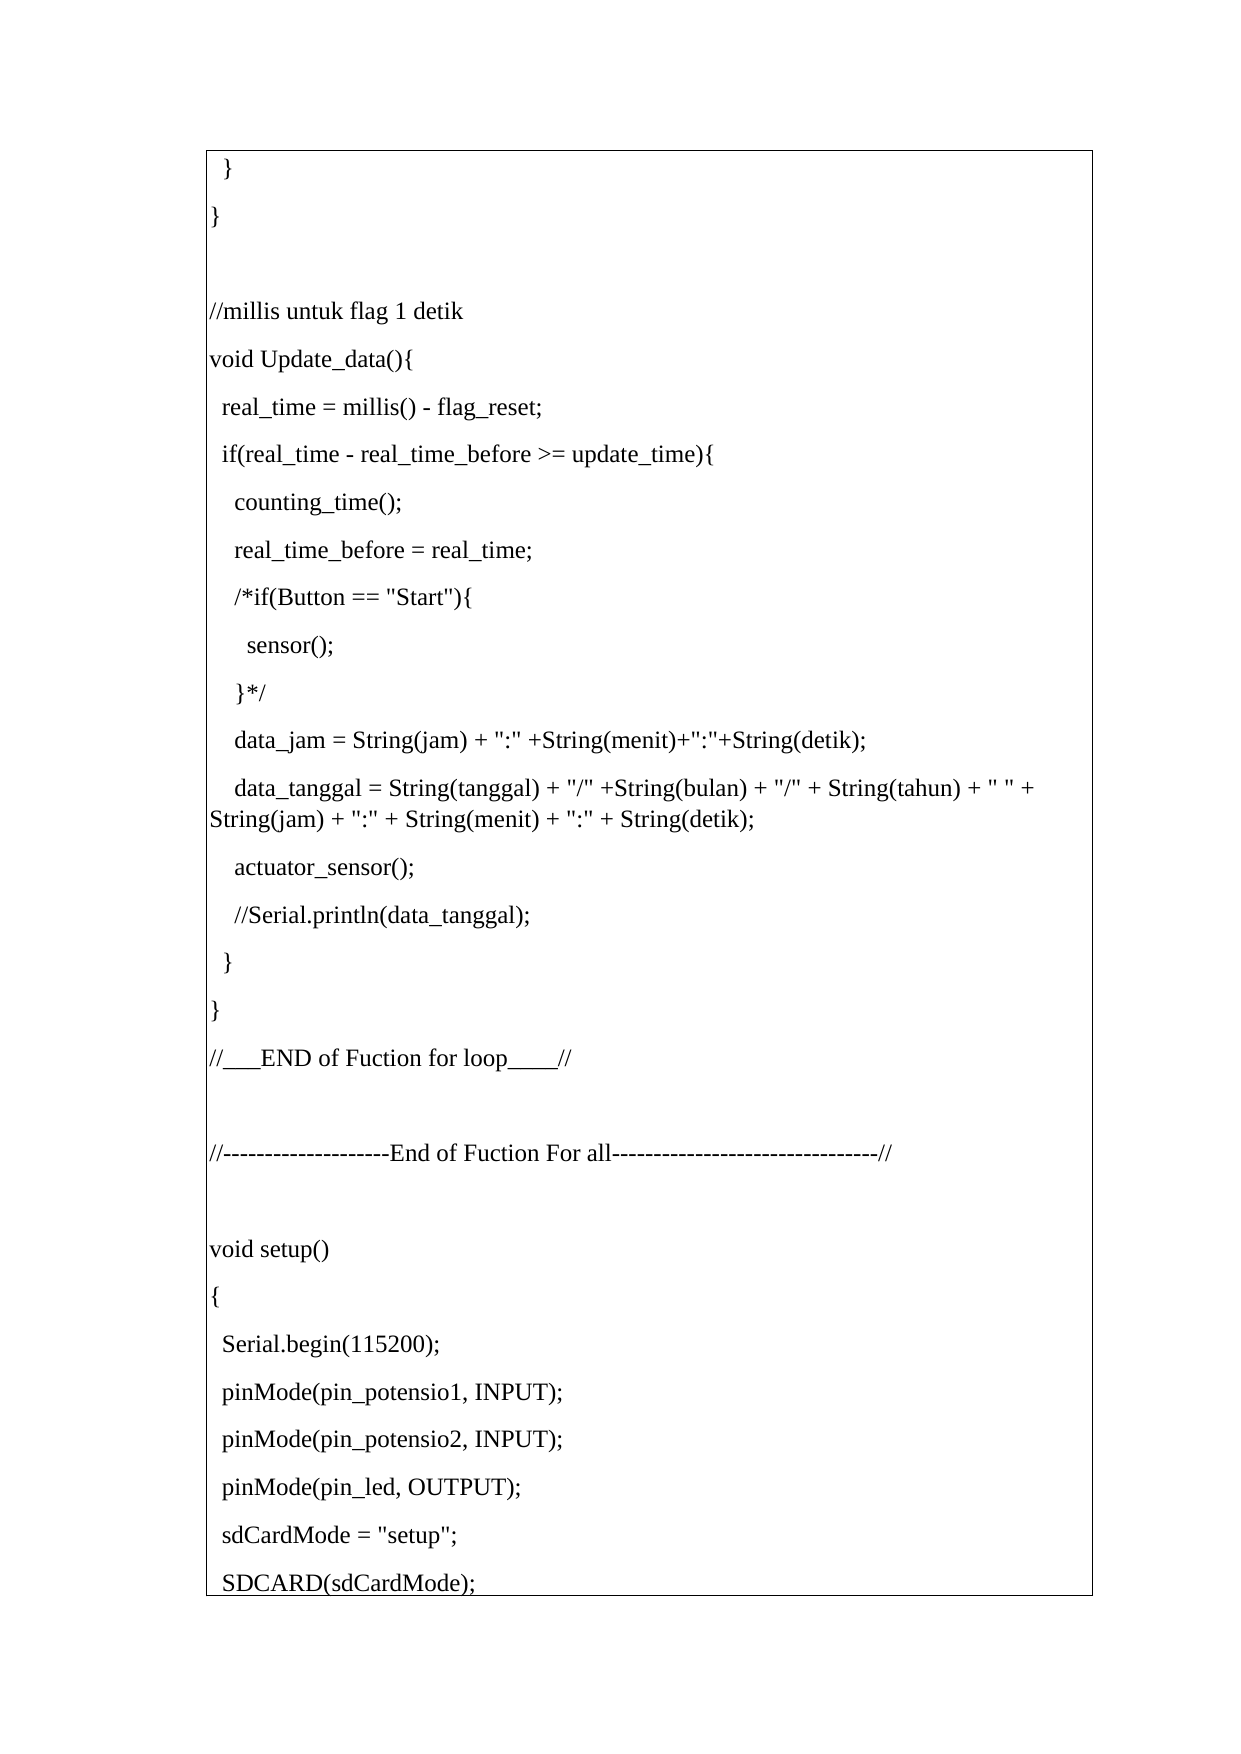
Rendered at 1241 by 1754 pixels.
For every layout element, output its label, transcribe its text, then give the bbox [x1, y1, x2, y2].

text void Update_data(){ [207, 341, 1092, 373]
text //Serial.println(data_tanggal); [207, 897, 1092, 928]
text //___END of Fuction for loop____// [207, 1040, 1092, 1072]
text void setup() [207, 1231, 1092, 1262]
text pinMode(pin_potensio1, INPUT); [207, 1374, 1092, 1406]
text SDCARD(sdCardMode); [207, 1564, 1092, 1595]
text Serial.begin(115200); [207, 1326, 1092, 1358]
text sdCardMode = "setup"; [207, 1517, 1092, 1549]
text pinMode(pin_led, OUTPUT); [207, 1469, 1092, 1501]
text { [207, 1278, 1092, 1310]
text if(real_time - real_time_before >= update_time){ [207, 436, 1092, 468]
text } [207, 198, 1092, 229]
text counting_time(); [207, 484, 1092, 516]
text real_time = millis() - flag_reset; [207, 388, 1092, 420]
text data_jam = String(jam) + ":" +String(menit)+":"+String(detik); [207, 722, 1092, 754]
text data_tanggal = String(tanggal) + "/" +String(bulan) + "/" + String(tahun) + " " + String(jam) + ":" + String(menit) + ":" + String(detik); [207, 770, 1092, 833]
text pinMode(pin_potensio2, INPUT); [207, 1421, 1092, 1453]
text } [207, 151, 1092, 182]
text real_time_before = real_time; [207, 532, 1092, 563]
text //millis untuk flag 1 detik [207, 293, 1092, 325]
text /*if(Button == "Start"){ [207, 579, 1092, 611]
text sensor(); [207, 627, 1092, 659]
text } [207, 992, 1092, 1024]
text actuator_sensor(); [207, 849, 1092, 881]
text //--------------------End of Fuction For all--------------------------------// [207, 1135, 1092, 1167]
text }*/ [207, 675, 1092, 707]
text } [207, 944, 1092, 976]
